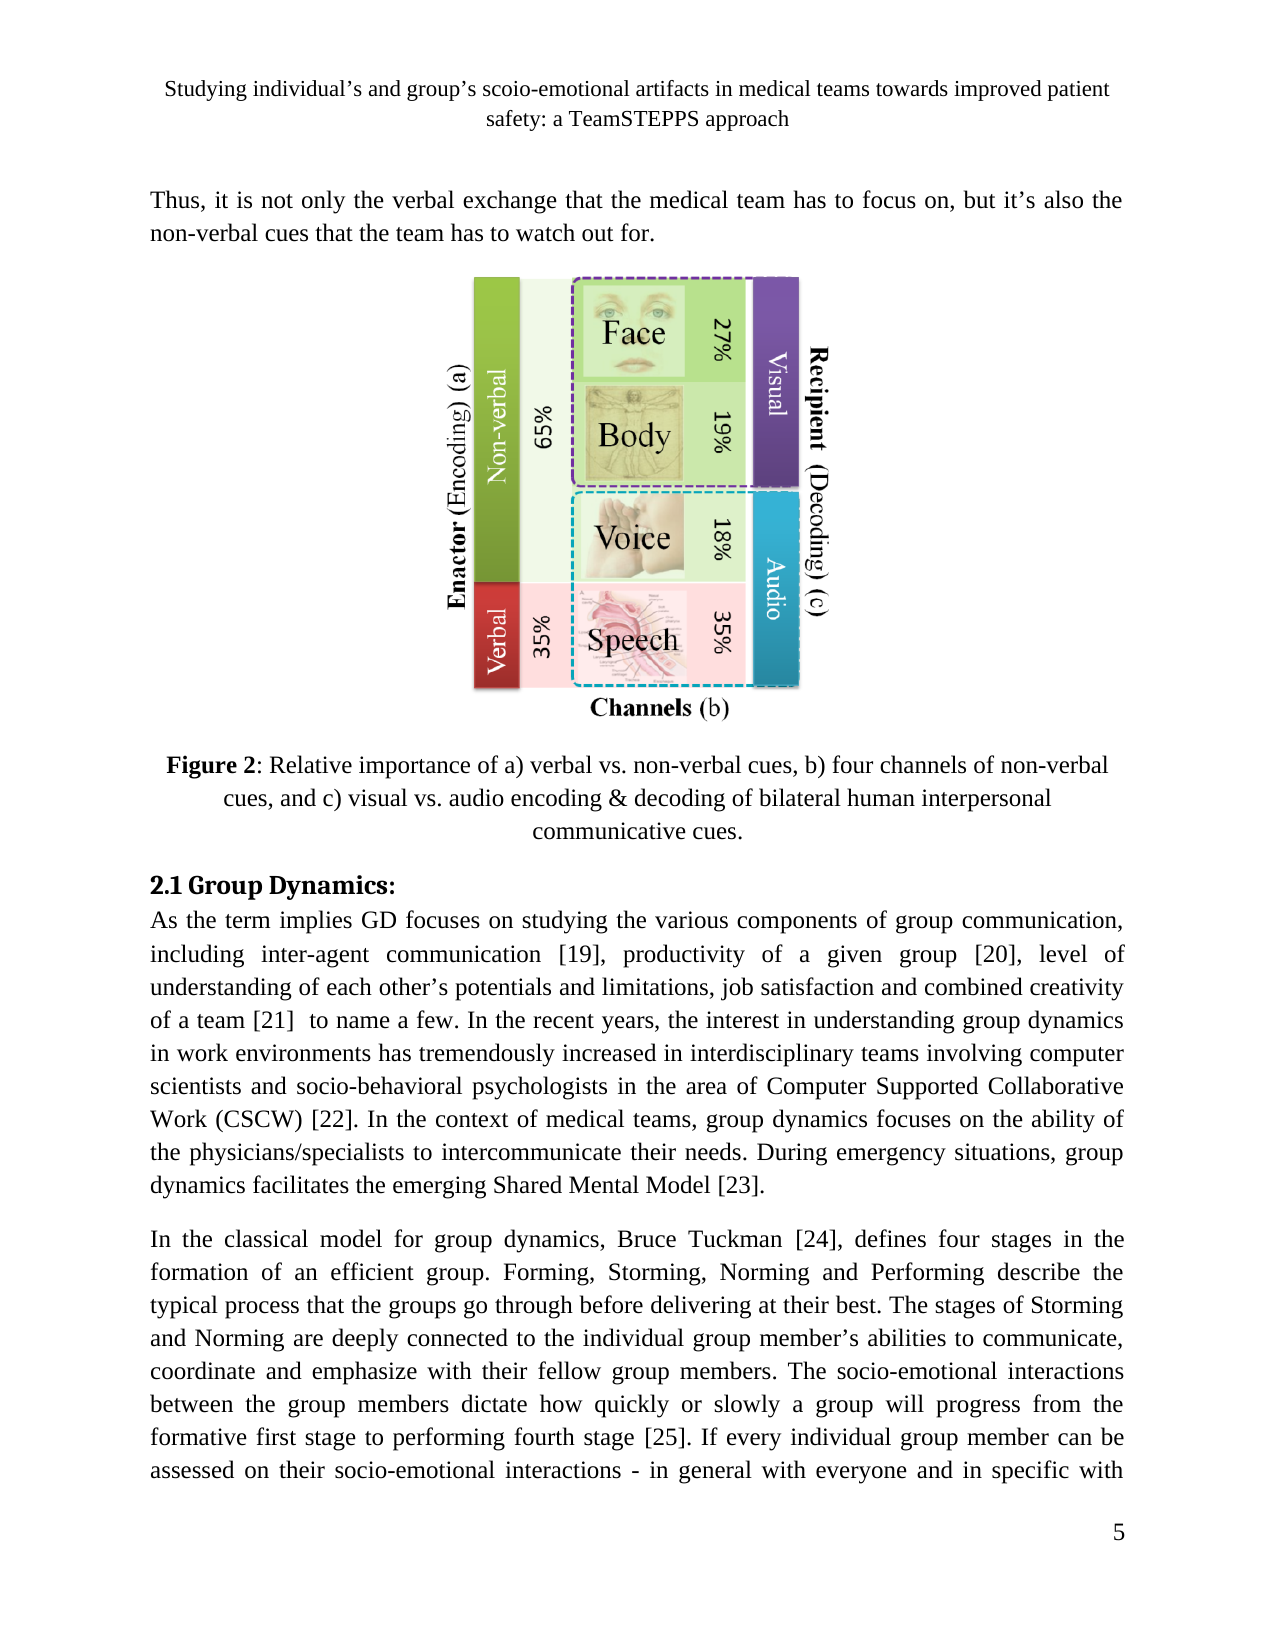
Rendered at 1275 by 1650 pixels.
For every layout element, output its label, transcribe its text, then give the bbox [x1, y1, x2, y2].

text Figure 2: Relative importance of a) verbal vs. non-verbal cues, b) four channels of non-verbal cues, and c) visual vs. audio encoding & decoding of bilateral human interpersonal communicative cues. [150, 750, 1125, 845]
text As the term implies GD focuses on studying the various components of group communication, including inter-agent communication [19], productivity of a given group [20], level of understanding of each other’s potentials and limitations, job satisfaction and combined creativity of a team [21] to name a few. In the recent years, the interest in understanding group dynamics in work environments has tremendously increased in interdisciplinary teams involving computer scientists and socio-behavioral psychologists in the area of Computer Supported Collaborative Work (CSCW) [22]. In the context of medical teams, group dynamics focuses on the ability of the physicians/specialists to intercommunicate their needs. During emergency situations, group dynamics facilitates the emerging Shared Mental Model [23]. [150, 906, 1125, 1198]
picture [441, 271, 834, 725]
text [150, 1224, 1125, 1483]
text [150, 185, 1125, 247]
subtitle 2.1 Group Dynamics: [150, 870, 1125, 901]
